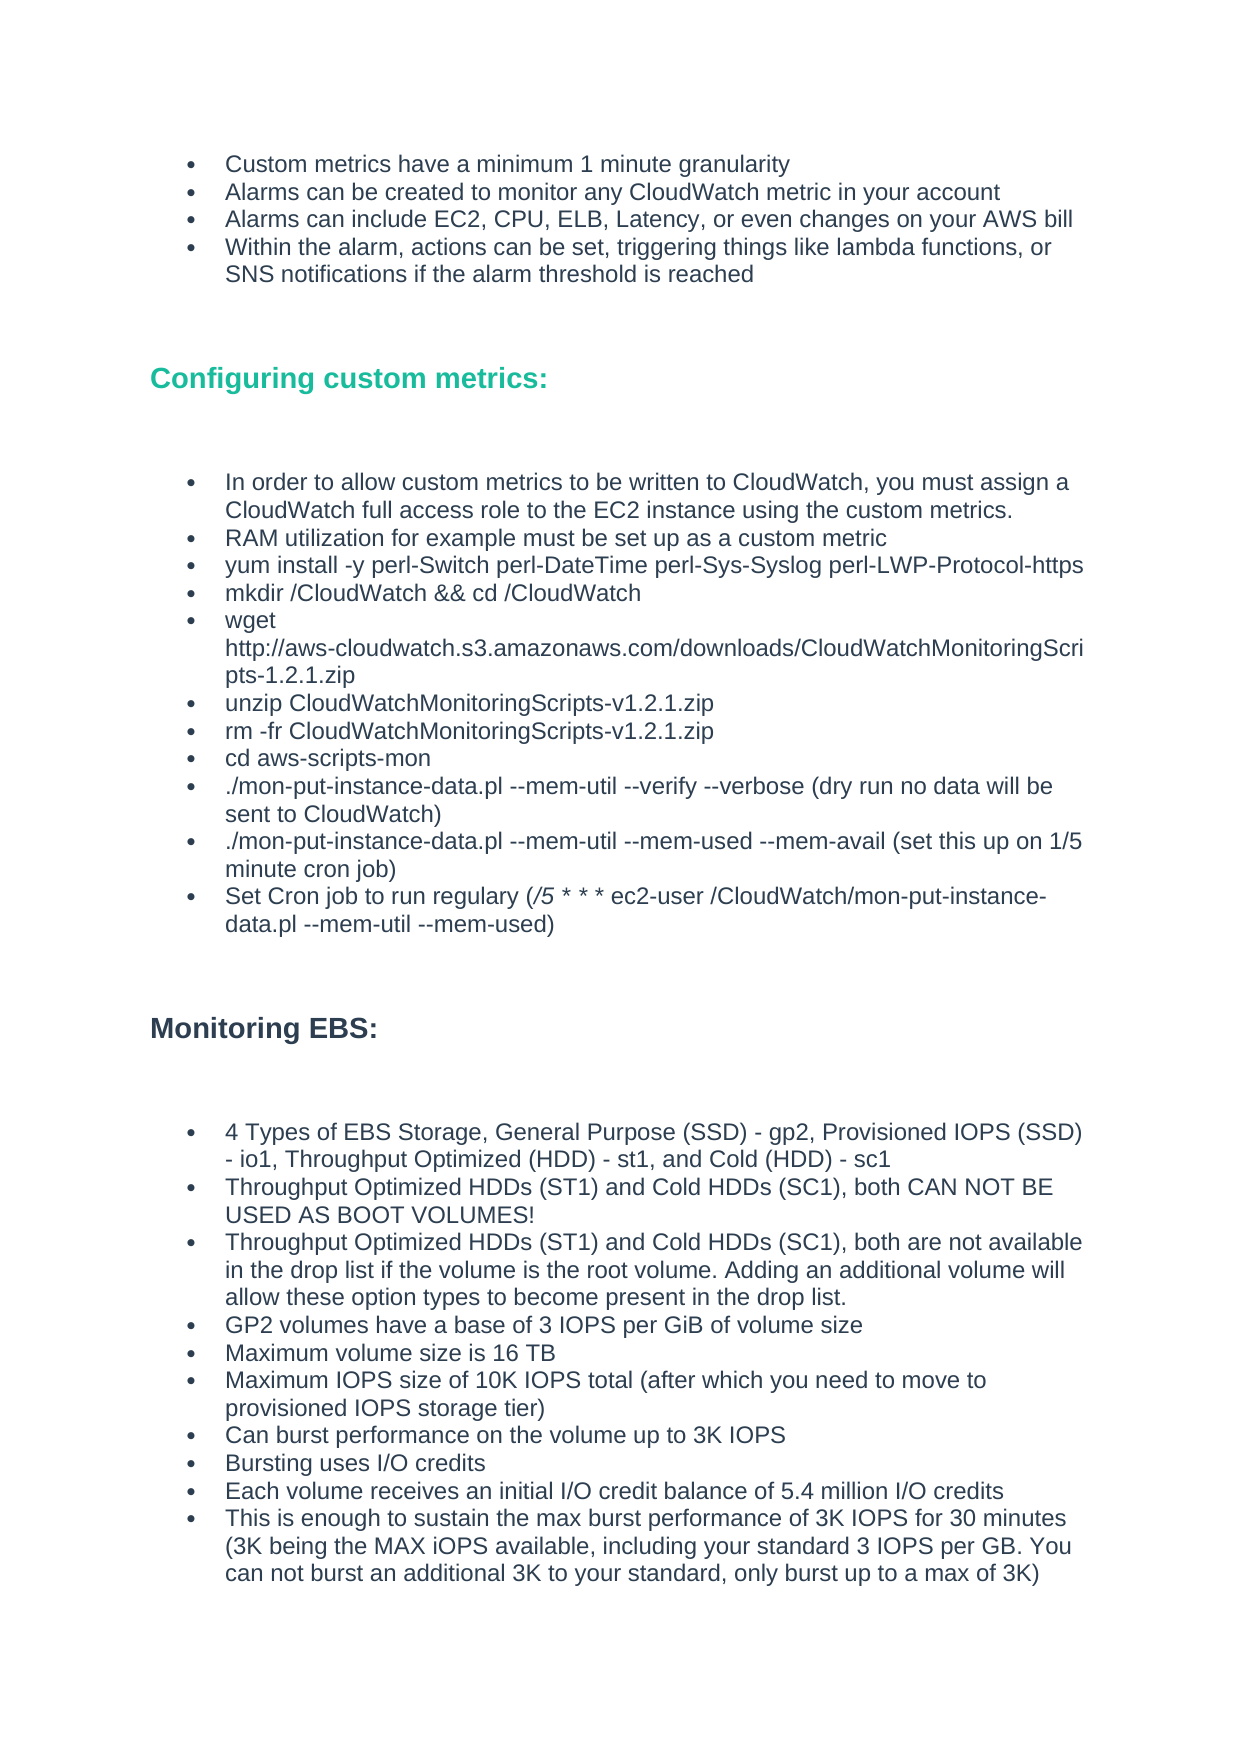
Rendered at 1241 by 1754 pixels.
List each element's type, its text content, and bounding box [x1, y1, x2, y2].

list GP2 volumes have a base of 3 IOPS per GiB of volume size [187, 1311, 1090, 1338]
list yum install -y perl-Switch perl-DateTime perl-Sys-Syslog perl-LWP-Protocol-https [187, 551, 1090, 579]
list Alarms can include EC2, CPU, ELB, Latency, or even changes on your AWS bill [187, 205, 1090, 233]
text Monitoring EBS: [150, 1011, 1090, 1044]
list Alarms can be created to monitor any CloudWatch metric in your account [187, 178, 1090, 205]
list 4 Types of EBS Storage, General Purpose (SSD) - gp2, Provisioned IOPS (SSD) - io1, Throughput Optimized (HDD) - st1, and Cold (HDD) - sc1 [187, 1118, 1090, 1173]
list Set Cron job to run regulary (/5 * * * ec2-user /CloudWatch/mon-put-instance-data.pl --mem-util --mem-used) [187, 882, 1090, 937]
list Custom metrics have a minimum 1 minute granularity [187, 150, 1090, 178]
list Can burst performance on the volume up to 3K IOPS [187, 1421, 1090, 1449]
list Throughput Optimized HDDs (ST1) and Cold HDDs (SC1), both are not available in the drop list if the volume is the root volume. Adding an additional volume will allow these option types to become present in the drop list. [187, 1228, 1090, 1311]
list unzip CloudWatchMonitoringScripts-v1.2.1.zip [187, 689, 1090, 717]
list This is enough to sustain the max burst performance of 3K IOPS for 30 minutes (3K being the MAX iOPS available, including your standard 3 IOPS per GB. You can not burst an additional 3K to your standard, only burst up to a max of 3K) [187, 1504, 1090, 1587]
list In order to allow custom metrics to be written to CloudWatch, you must assign a CloudWatch full access role to the EC2 instance using the custom metrics. [187, 468, 1090, 523]
list Bursting uses I/O credits [187, 1449, 1090, 1477]
list mkdir /CloudWatch && cd /CloudWatch [187, 579, 1090, 606]
text Configuring custom metrics: [150, 361, 1090, 395]
list rm -fr CloudWatchMonitoringScripts-v1.2.1.zip [187, 717, 1090, 744]
list Throughput Optimized HDDs (ST1) and Cold HDDs (SC1), both CAN NOT BE USED AS BOOT VOLUMES! [187, 1173, 1090, 1228]
list cd aws-scripts-mon [187, 744, 1090, 772]
list ./mon-put-instance-data.pl --mem-util --mem-used --mem-avail (set this up on 1/5 minute cron job) [187, 827, 1090, 882]
list ./mon-put-instance-data.pl --mem-util --verify --verbose (dry run no data will be sent to CloudWatch) [187, 772, 1090, 827]
list Maximum IOPS size of 10K IOPS total (after which you need to move to provisioned IOPS storage tier) [187, 1366, 1090, 1421]
list Within the alarm, actions can be set, triggering things like lambda functions, or SNS notifications if the alarm threshold is reached [187, 233, 1090, 288]
list Maximum volume size is 16 TB [187, 1338, 1090, 1366]
list RAM utilization for example must be set up as a custom metric [187, 523, 1090, 551]
list Each volume receives an initial I/O credit balance of 5.4 million I/O credits [187, 1477, 1090, 1504]
list wget http://aws-cloudwatch.s3.amazonaws.com/downloads/CloudWatchMonitoringScripts-1.2.1.zip [187, 606, 1090, 689]
